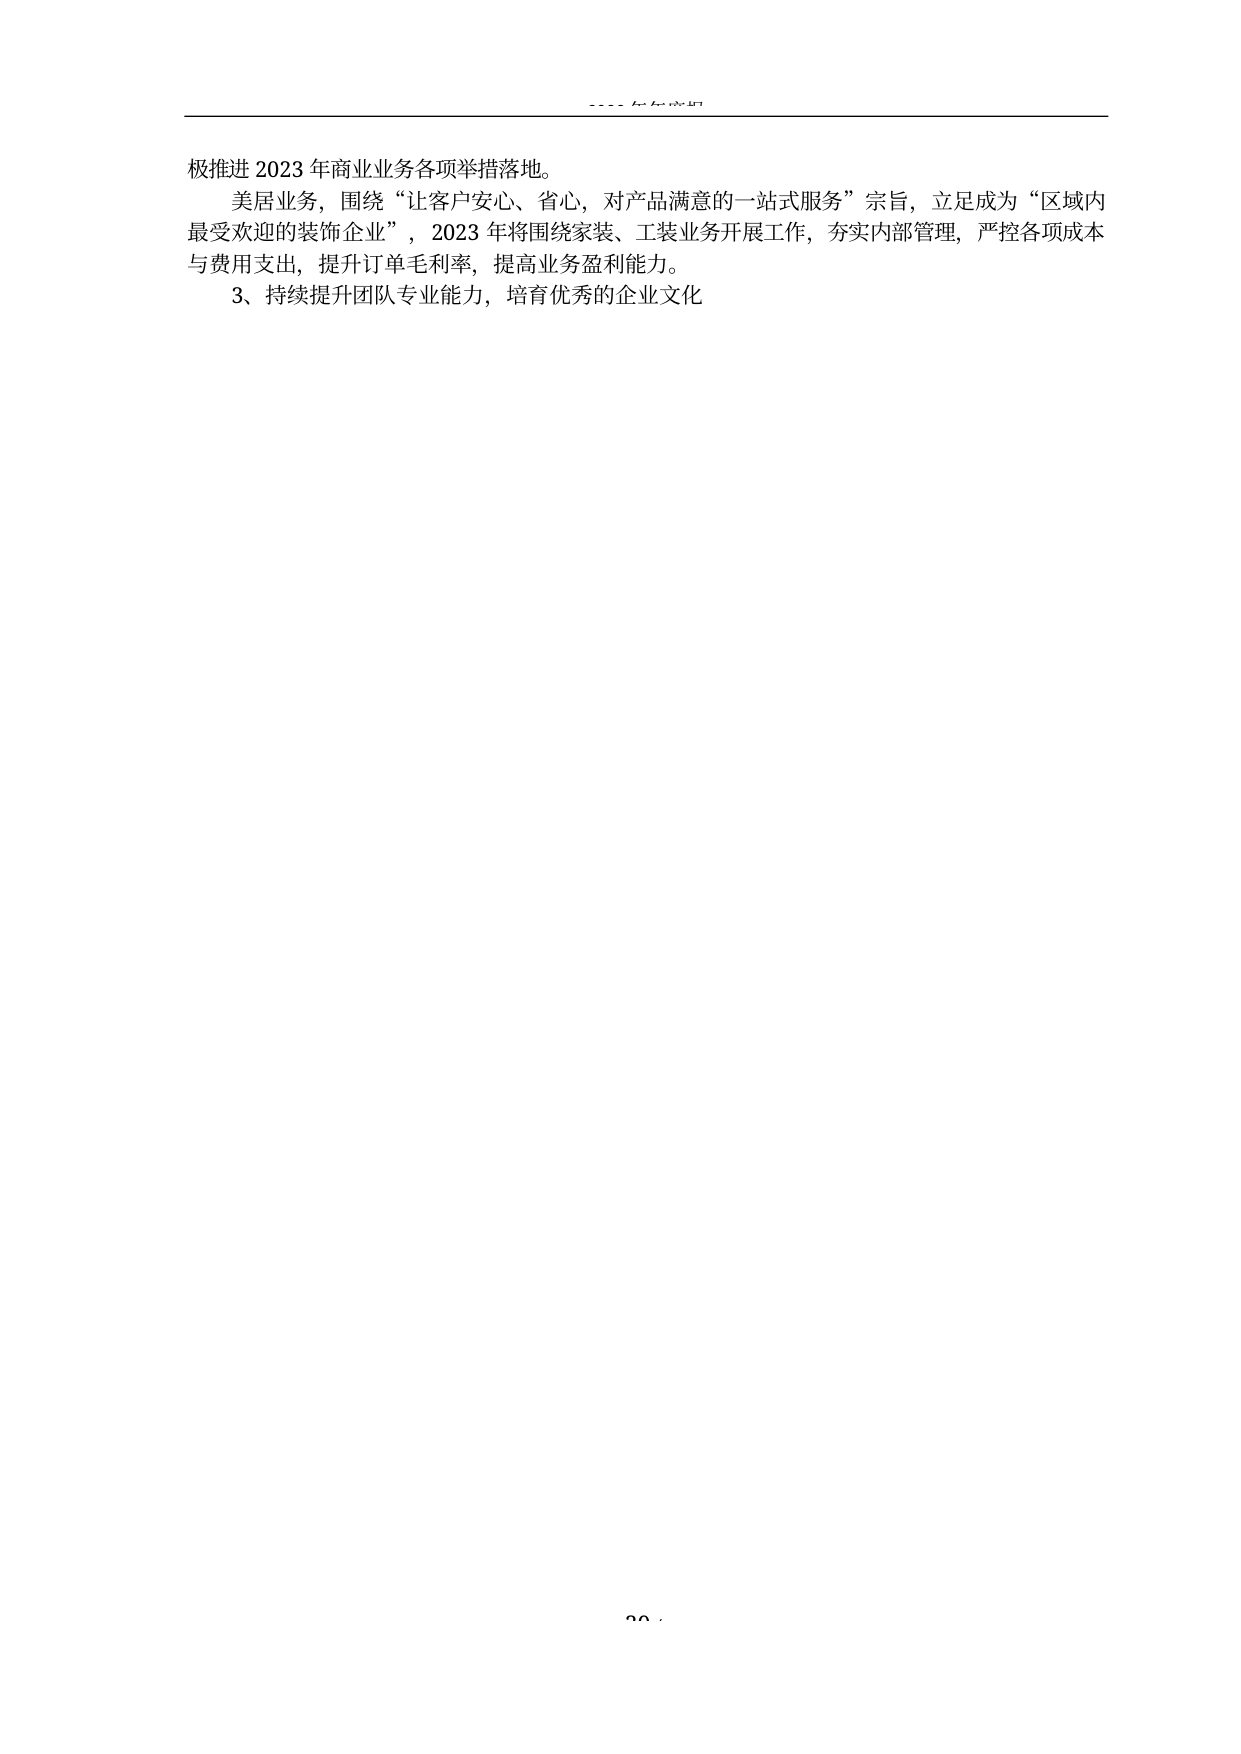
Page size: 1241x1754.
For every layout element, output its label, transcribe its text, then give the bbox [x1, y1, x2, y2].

text 3、持续提升团队专业能力，培育优秀的企业文化 [231, 278, 1140, 310]
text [187, 152, 1108, 184]
text 美居业务，围绕“让客户安心、省心，对产品满意的一站式服务”宗旨，立足成为“区域内最受欢迎的装饰企业”，2023 年将围绕家装、工装业务开展工作，夯实内部管理，严控各项成本与费用支出，提升订单毛利率，提高业务盈利能力。 [187, 184, 1108, 278]
